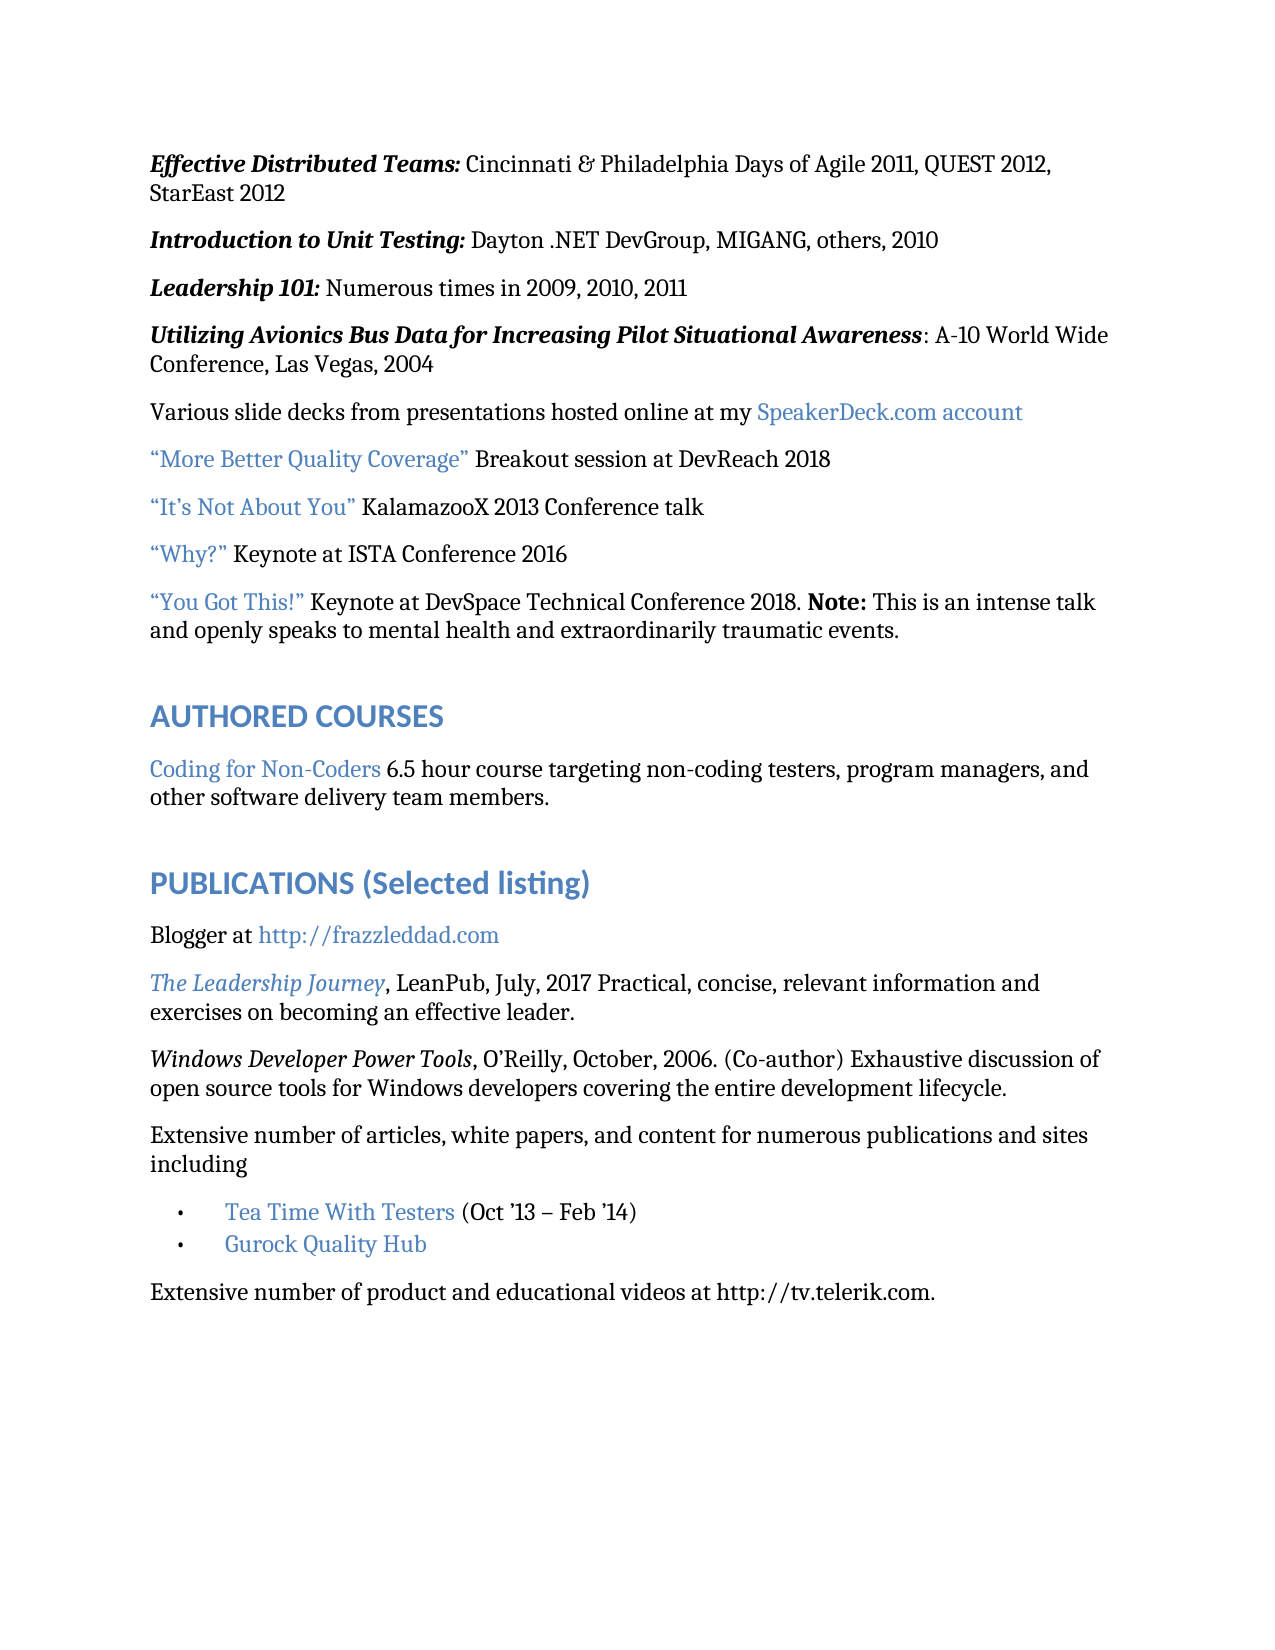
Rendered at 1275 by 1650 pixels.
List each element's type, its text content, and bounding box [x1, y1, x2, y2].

text Coding for Non-Coders 6.5 hour course targeting non-coding testers, program managers, and other software delivery team members. [150, 754, 1125, 812]
text “It’s Not About You” KalamazooX 2013 Conference talk [150, 492, 1125, 521]
text “Why?” Keynote at ISTA Conference 2016 [150, 540, 1125, 569]
text Leadership 101: Numerous times in 2009, 2010, 2011 [150, 274, 1125, 302]
text The Leadership Journey, LeanPub, July, 2017 Practical, concise, relevant information and exercises on becoming an effective leader. [150, 969, 1125, 1026]
text Extensive number of articles, white papers, and content for numerous publications and sites including [150, 1121, 1125, 1179]
text Introduction to Unit Testing: Dayton .NET DevGroup, MIGANG, others, 2010 [150, 226, 1125, 255]
text Windows Developer Power Tools, O’Reilly, October, 2006. (Co-author) Exhaustive discussion of open source tools for Windows developers covering the entire development lifecycle. [150, 1045, 1125, 1103]
text Various slide decks from presentations hosted online at my SpeakerDeck.com account [150, 397, 1125, 426]
text Utilizing Avionics Bus Data for Increasing Pilot Situational Awareness: A-10 World Wide Conference, Las Vegas, 2004 [150, 321, 1125, 379]
subtitle PUBLICATIONS (Selected listing) [150, 862, 1125, 903]
list Tea Time With Testers (Oct ’13 – Feb ’14) [175, 1198, 1125, 1226]
text Blogger at http://frazzleddad.com [150, 921, 1125, 950]
text Extensive number of product and educational videos at http://tv.telerik.com. [150, 1278, 1125, 1306]
text “More Better Quality Coverage” Breakout session at DevReach 2018 [150, 445, 1125, 474]
text “You Got This!” Keynote at DevSpace Technical Conference 2018. Note: This is an intense talk and openly speaks to mental health and extraordinarily traumatic events. [150, 587, 1125, 645]
text Effective Distributed Teams: Cincinnati & Philadelphia Days of Agile 2011, QUEST 2012, StarEast 2012 [150, 150, 1125, 207]
list Gurock Quality Hub [175, 1230, 1125, 1259]
subtitle AUTHORED COURSES [150, 695, 1125, 736]
